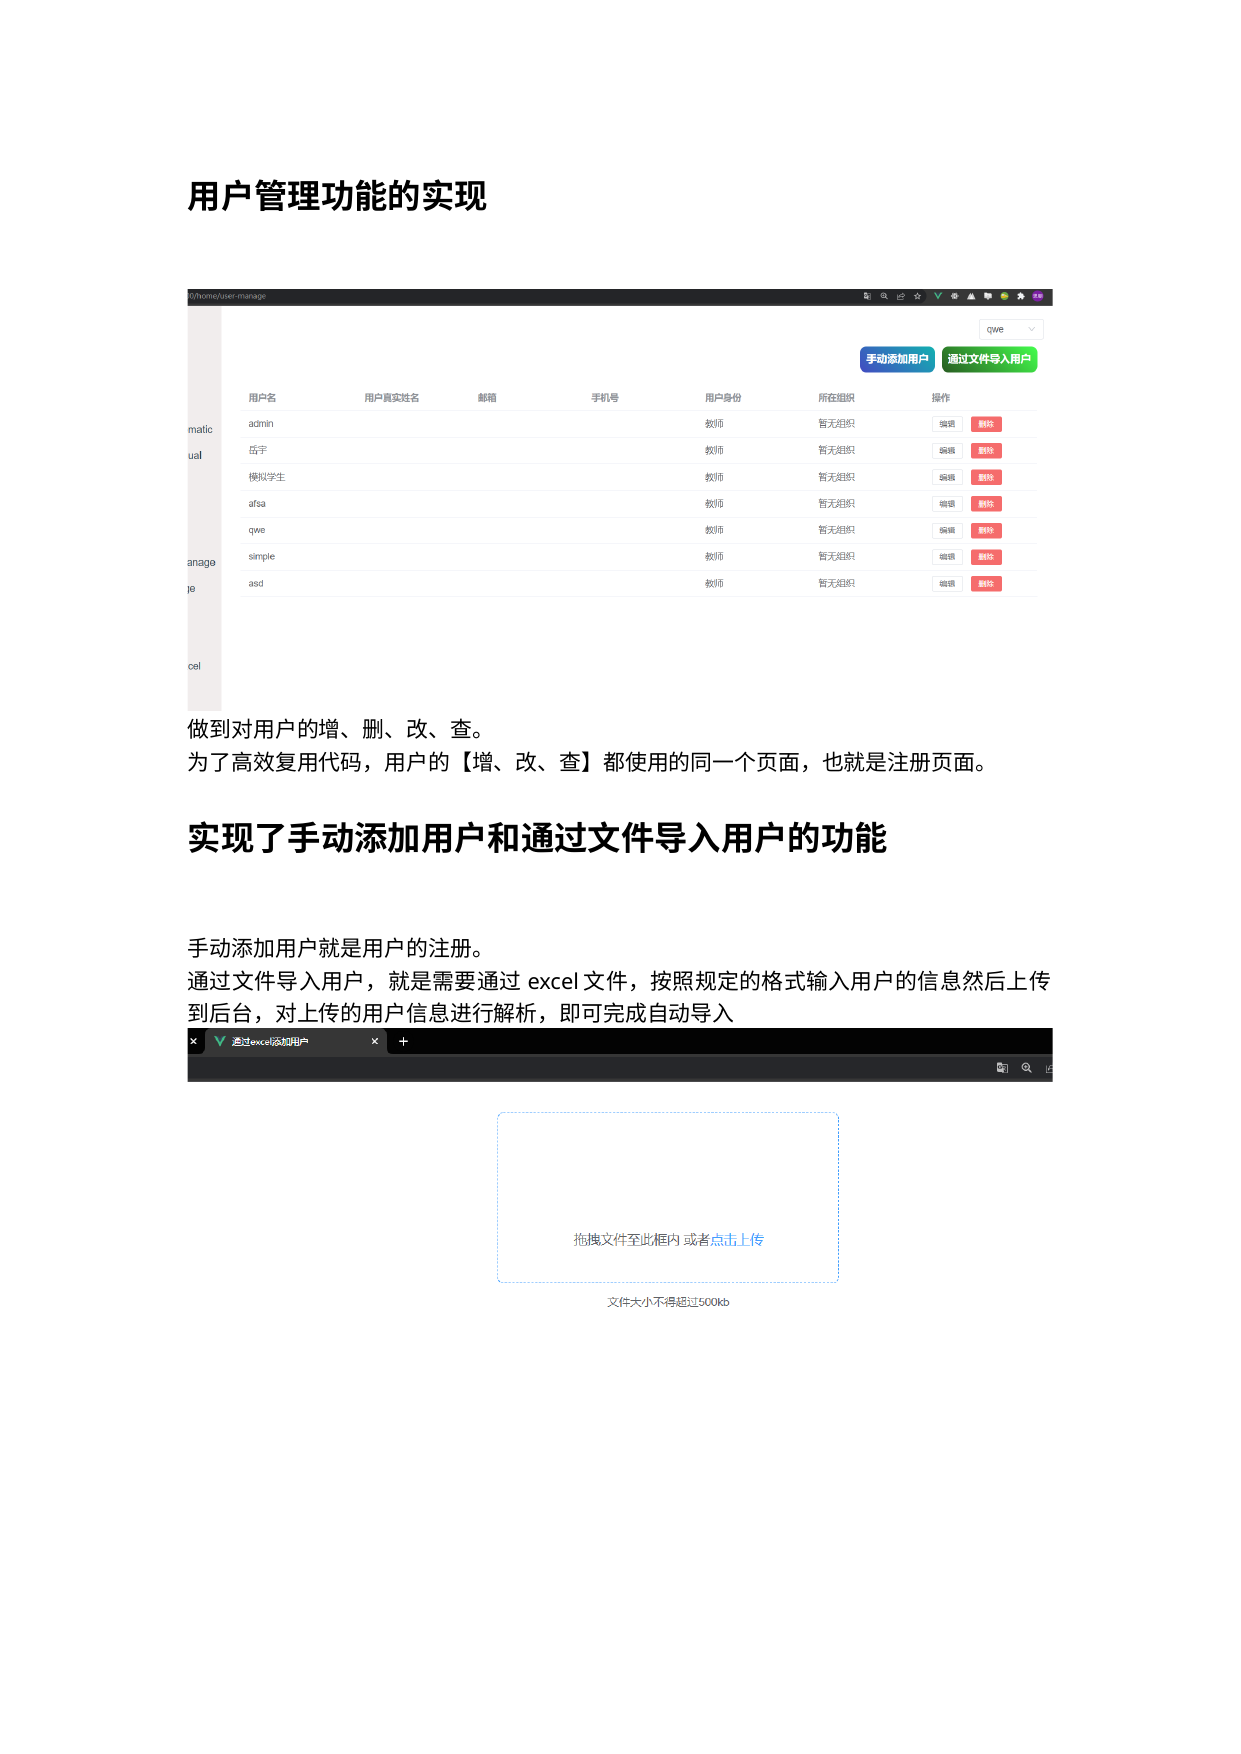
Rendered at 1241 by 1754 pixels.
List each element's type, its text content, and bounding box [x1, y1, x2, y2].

subtitle 实现了手动添加用户和通过文件导入用户的功能 [187, 804, 1053, 869]
picture [187, 1028, 1053, 1440]
subtitle 用户管理功能的实现 [187, 162, 1053, 227]
text 做到对用户的增、删、改、查。 [187, 712, 1053, 744]
text 手动添加用户就是用户的注册。 [187, 931, 1053, 963]
picture [187, 289, 1053, 711]
text 为了高效复用代码，用户的【增、改、查】都使用的同一个页面，也就是注册页面。 [187, 744, 1053, 777]
text 通过文件导入用户，就是需要通过excel文件，按照规定的格式输入用户的信息然后上传到后台，对上传的用户信息进行解析，即可完成自动导入 [187, 963, 1053, 1028]
